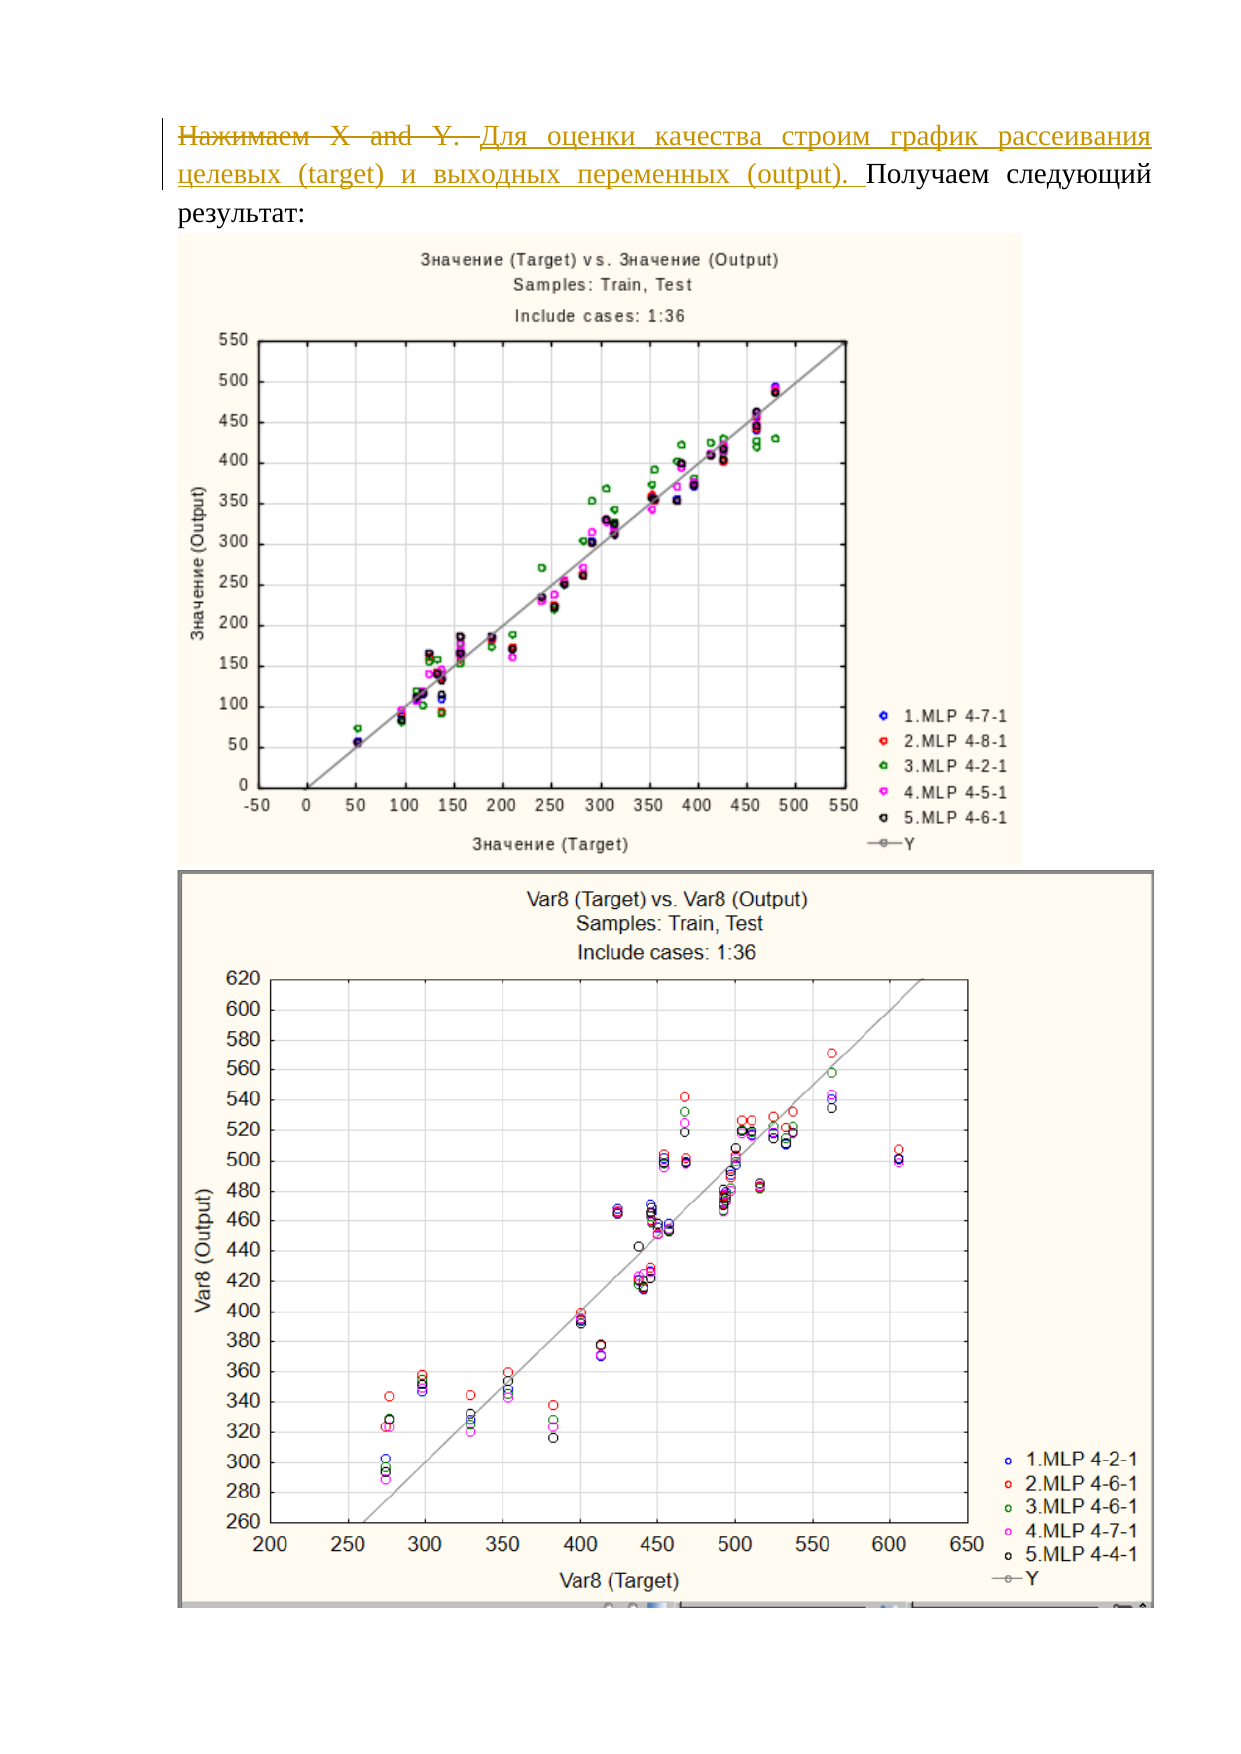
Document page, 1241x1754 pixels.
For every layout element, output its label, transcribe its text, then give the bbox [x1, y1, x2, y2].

picture [177, 870, 1154, 1608]
text Получаем следующий результат: [177, 118, 1152, 229]
